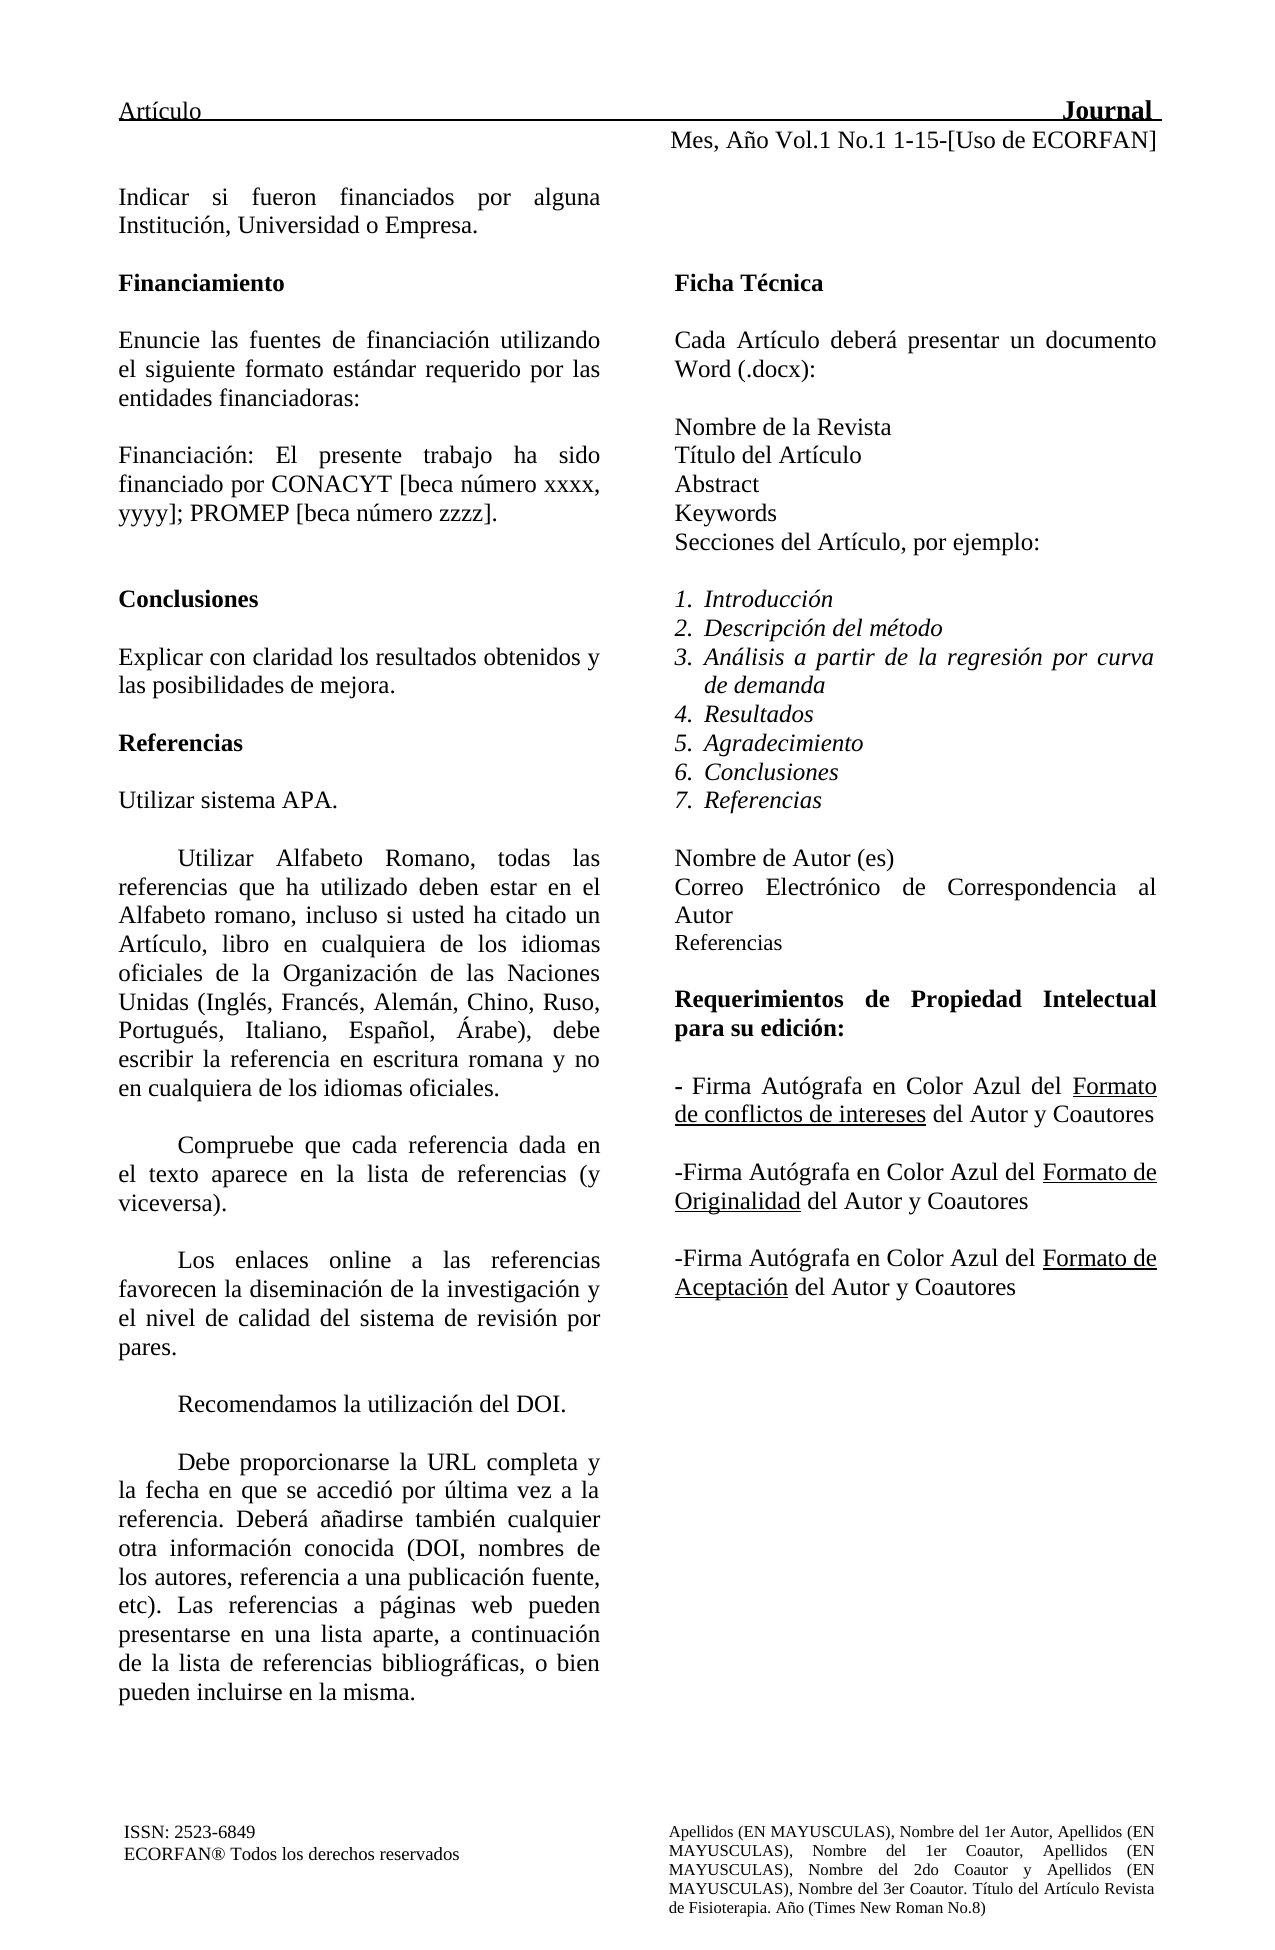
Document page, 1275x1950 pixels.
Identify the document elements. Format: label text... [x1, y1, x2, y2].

text 1. Introducción [674, 584, 1157, 613]
text Referencias [674, 929, 1157, 956]
text -Firma Autógrafa en Color Azul del Formato de Originalidad del Autor y Coautores [674, 1157, 1157, 1214]
text 6. Conclusiones [674, 757, 1157, 786]
text Correo Electrónico de Correspondencia al Autor [674, 872, 1157, 929]
text 4. Resultados [674, 699, 1157, 728]
text Cada Artículo deberá presentar un documento Word (.docx): [674, 326, 1157, 383]
text Conclusiones [118, 584, 601, 613]
text 5. Agradecimiento [674, 728, 1157, 757]
text Título del Artículo [674, 441, 1157, 469]
text Indicar si fueron financiados por alguna Institución, Universidad o Empresa. [118, 182, 601, 239]
text Los enlaces online a las referencias favorecen la diseminación de la investigación y el nivel de calidad del sistema de revisión por pares. [118, 1246, 601, 1361]
text Secciones del Artículo, por ejemplo: [674, 527, 1157, 556]
text Enuncie las fuentes de financiación utilizando el siguiente formato estándar requerido por las entidades financiadoras: [118, 326, 601, 412]
text Requerimientos de Propiedad Intelectual para su edición: [674, 984, 1157, 1042]
text Ficha Técnica [674, 268, 1157, 297]
text Abstract [674, 469, 1157, 498]
text - Firma Autógrafa en Color Azul del Formato de conflictos de intereses del Autor y Coautores [674, 1071, 1157, 1128]
text 2. Descripción del método [674, 613, 1157, 642]
text Nombre de la Revista [674, 412, 1157, 441]
text Utilizar Alfabeto Romano, todas las referencias que ha utilizado deben estar en el Alfabeto romano, incluso si usted ha citado un Artículo, libro en cualquiera de los idiomas oficiales de la Organización de las Naciones Unidas (Inglés, Francés, Alemán, Chino, Ruso, Portugués, Italiano, Español, Árabe), debe escribir la referencia en escritura romana y no en cualquiera de los idiomas oficiales. [118, 843, 601, 1102]
text Financiamiento [118, 268, 601, 297]
text -Firma Autógrafa en Color Azul del Formato de Aceptación del Autor y Coautores [674, 1243, 1157, 1301]
text Keywords [674, 498, 1157, 527]
text Compruebe que cada referencia dada en el texto aparece en la lista de referencias (y viceversa). [118, 1131, 601, 1217]
text Explicar con claridad los resultados obtenidos y las posibilidades de mejora. [118, 642, 601, 699]
text Nombre de Autor (es) [674, 843, 1157, 872]
text Debe proporcionarse la URL completa y la fecha en que se accedió por última vez a la referencia. Deberá añadirse también cualquier otra información conocida (DOI, nombres de los autores, referencia a una publicación fuente, etc). Las referencias a páginas web pueden presentarse en una lista aparte, a continuación de la lista de referencias bibliográficas, o bien pueden incluirse en la misma. [118, 1447, 601, 1706]
text 3. Análisis a partir de la regresión por curva de demanda [674, 642, 1157, 699]
text 7. Referencias [674, 786, 1157, 814]
text Recomendamos la utilización del DOI. [118, 1389, 601, 1418]
text Utilizar sistema APA. [118, 786, 601, 814]
text Financiación: El presente trabajo ha sido financiado por CONACYT [beca número xxxx, yyyy]; PROMEP [beca número zzzz]. [118, 441, 601, 527]
text Referencias [118, 728, 601, 757]
